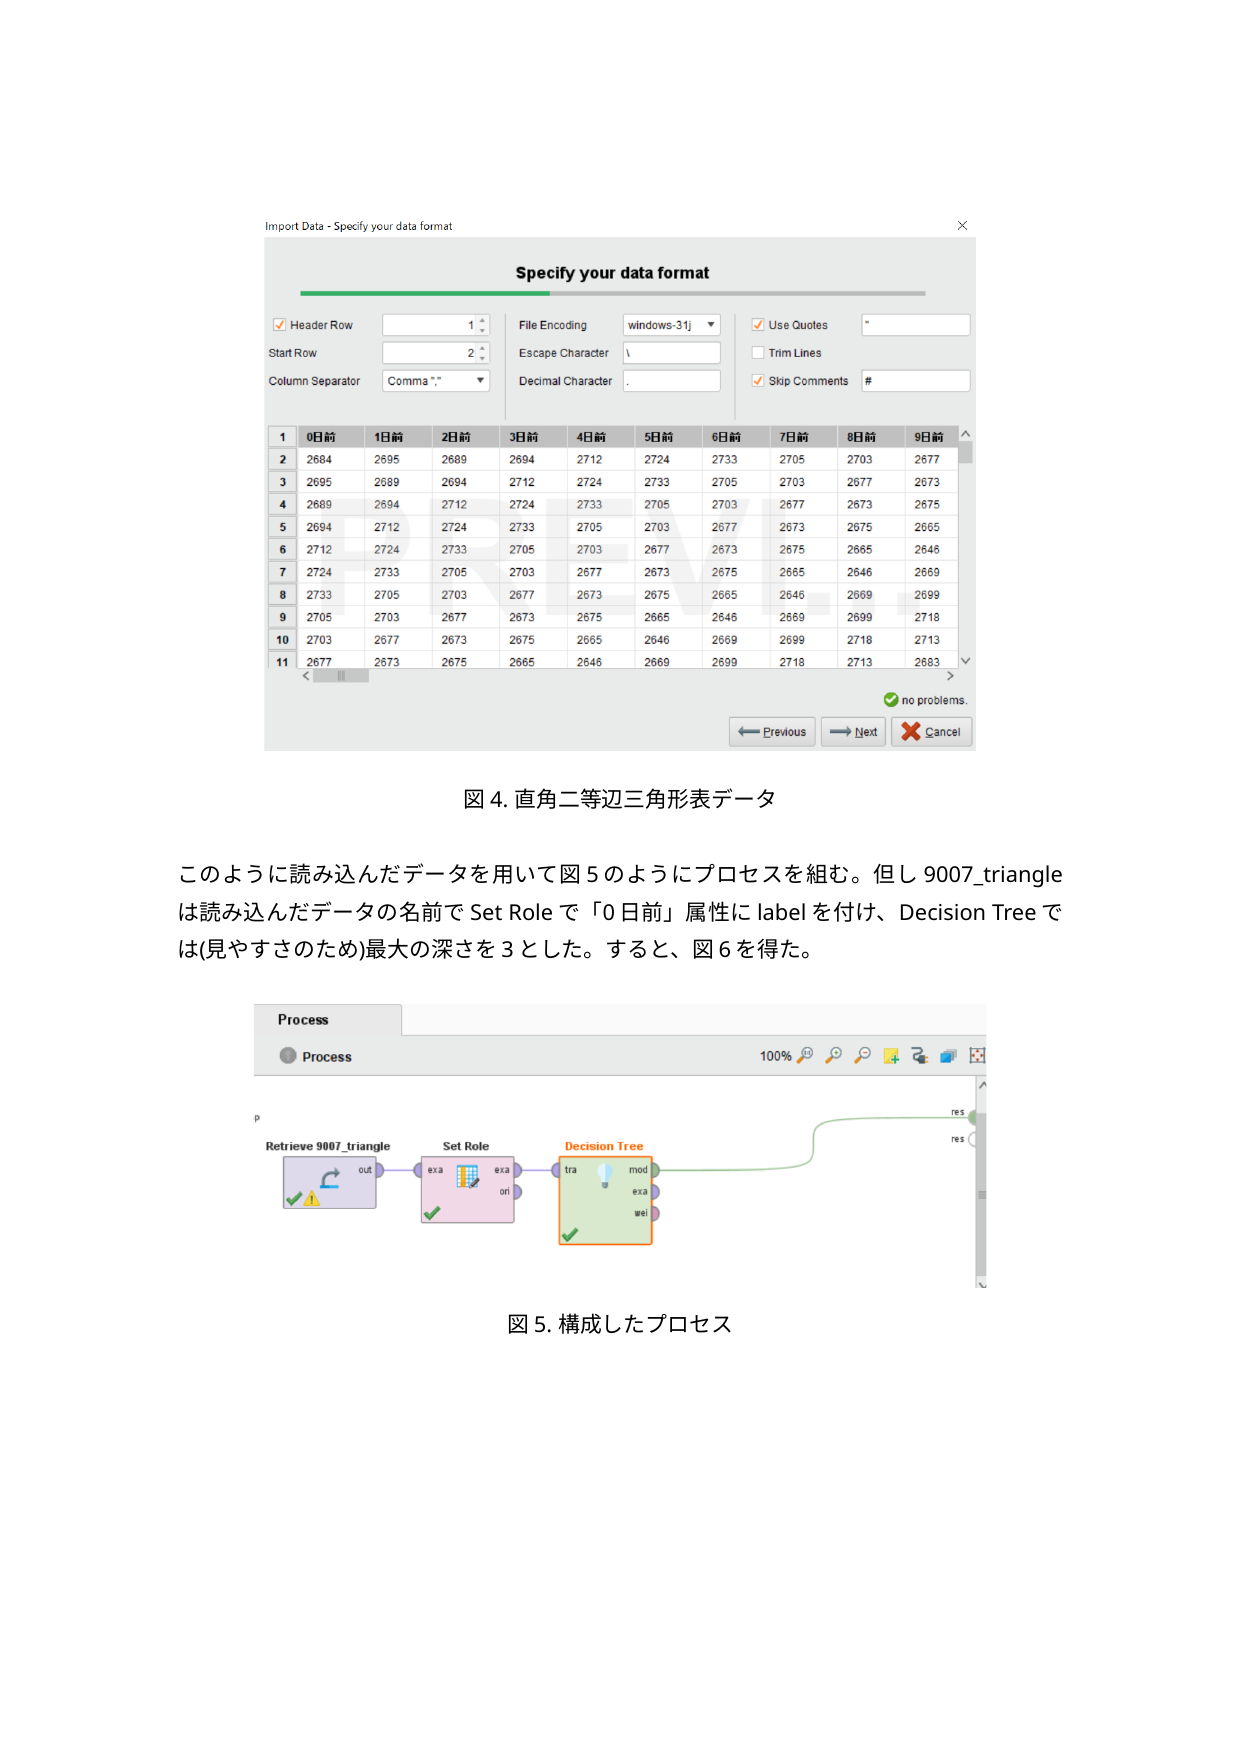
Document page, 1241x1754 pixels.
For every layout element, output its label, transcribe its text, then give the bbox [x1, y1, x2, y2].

picture [253, 1004, 987, 1288]
picture [264, 216, 976, 751]
text このように読み込んだデータを用いて図5のようにプロセスを組む。但し9007_triangleは読み込んだデータの名前でSet Roleで「0日前」属性にlabelを付け、Decision Treeでは(見やすさのため)最大の深さを3とした。すると、図6を得た。 [177, 854, 1063, 967]
text 図4. 直角二等辺三角形表データ [177, 779, 1063, 817]
text 図5. 構成したプロセス [177, 1304, 1063, 1342]
